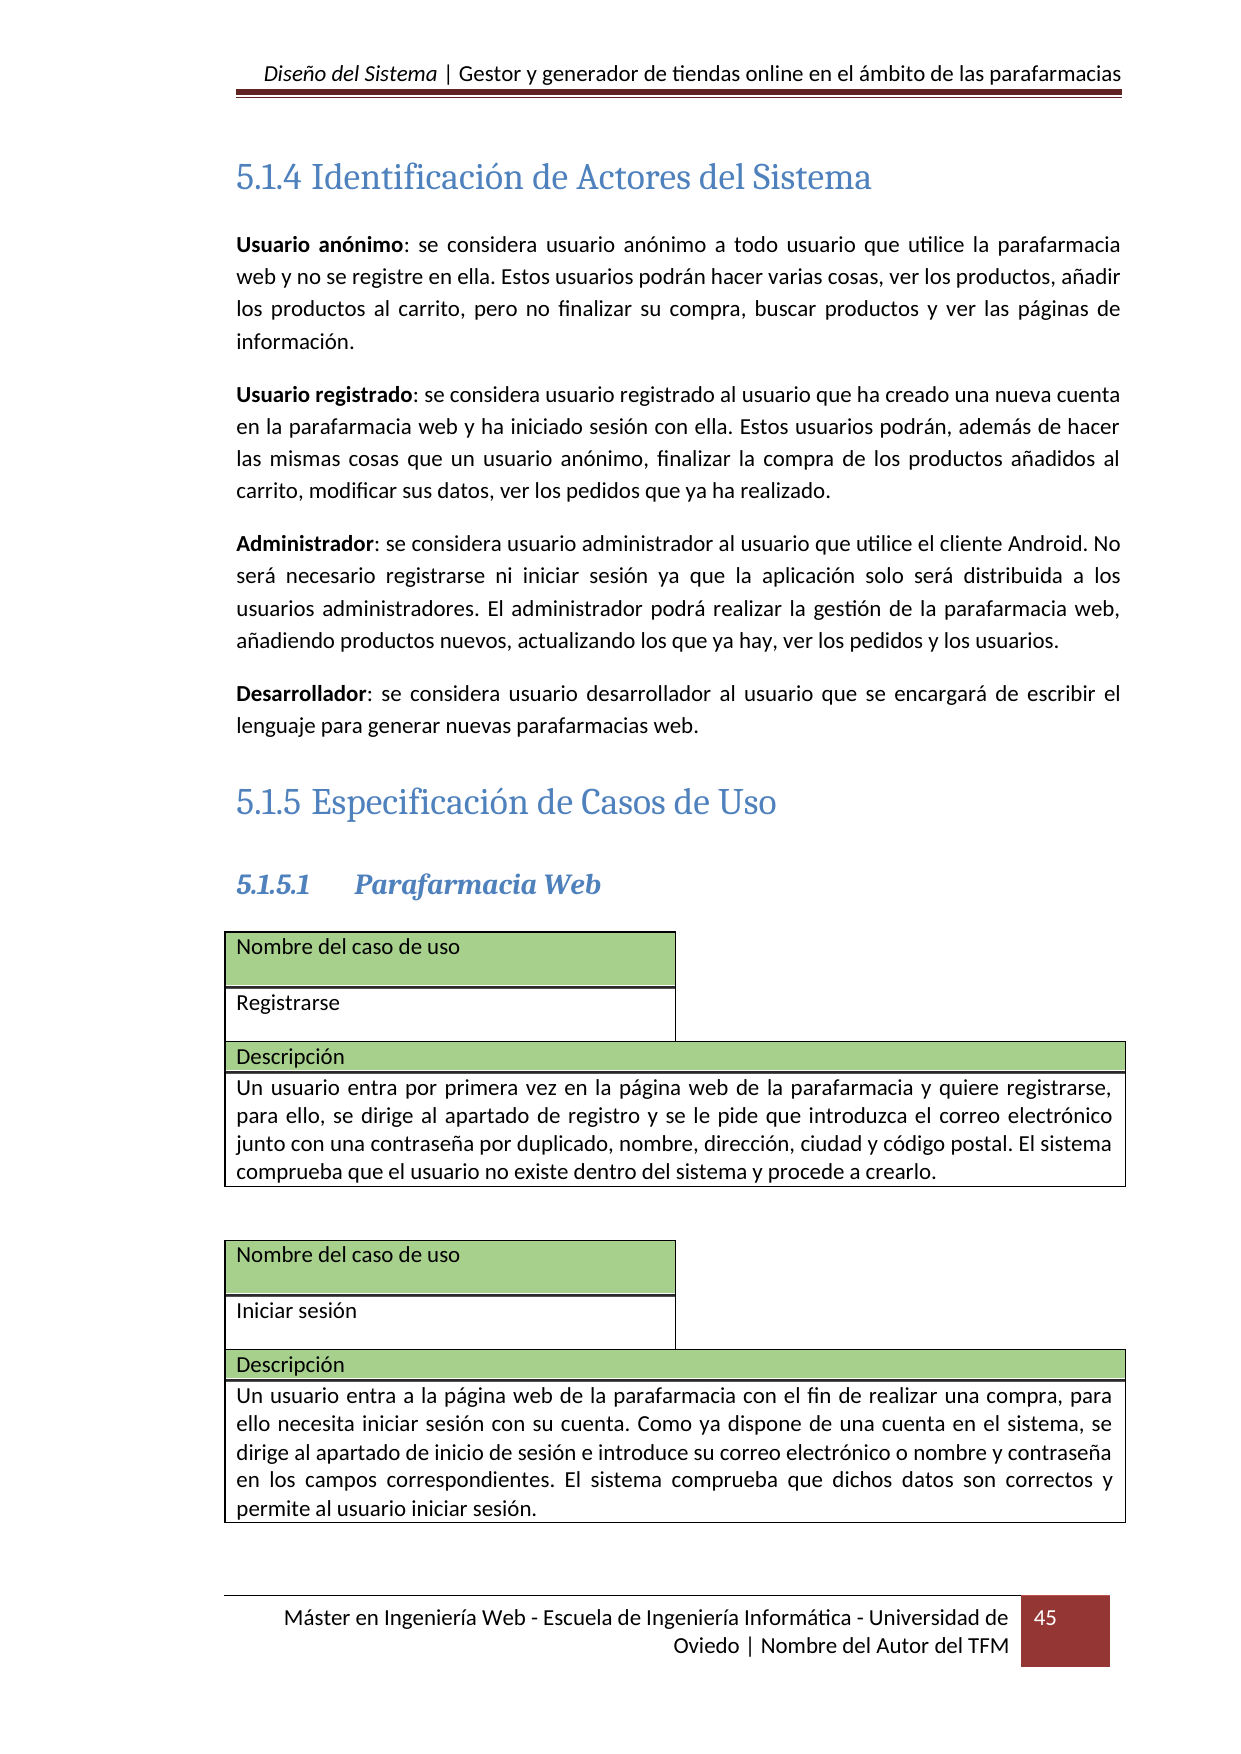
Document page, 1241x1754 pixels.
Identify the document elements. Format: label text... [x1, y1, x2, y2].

table_cell Descripción [226, 1350, 1125, 1378]
table_header Nombre del caso de uso [226, 933, 675, 985]
text Usuario anónimo: se considera usuario anónimo a todo usuario que utilice la parafarmacia web y no se registre en ella. Estos usuarios podrán hacer varias cosas, ver los productos, añadir los productos al carrito, pero no finalizar su compra, buscar productos y ver las páginas de información. [236, 230, 1122, 355]
table_cell Un usuario entra por primera vez en la página web de la parafarmacia y quiere registrarse, para ello, se dirige al apartado de registro y se le pide que introduzca el correo electrónico junto con una contraseña por duplicado, nombre, dirección, ciudad y código postal. El sistema comprueba que el usuario no existe dentro del sistema y procede a crearlo. [226, 1074, 1125, 1186]
text Administrador: se considera usuario administrador al usuario que utilice el cliente Android. No será necesario registrarse ni iniciar sesión ya que la aplicación solo será distribuida a los usuarios administradores. El administrador podrá realizar la gestión de la parafarmacia web, añadiendo productos nuevos, actualizando los que ya hay, ver los pedidos y los usuarios. [236, 529, 1122, 654]
table_cell Un usuario entra a la página web de la parafarmacia con el fin de realizar una compra, para ello necesita iniciar sesión con su cuenta. Como ya dispone de una cuenta en el sistema, se dirige al apartado de inicio de sesión e introduce su correo electrónico o nombre y contraseña en los campos correspondientes. El sistema comprueba que dichos datos son correctos y permite al usuario iniciar sesión. [226, 1382, 1125, 1522]
table_cell Iniciar sesión [226, 1297, 675, 1349]
text Usuario registrado: se considera usuario registrado al usuario que ha creado una nueva cuenta en la parafarmacia web y ha iniciado sesión con ella. Estos usuarios podrán, además de hacer las mismas cosas que un usuario anónimo, finalizar la compra de los productos añadidos al carrito, modificar sus datos, ver los pedidos que ya ha realizado. [236, 380, 1122, 504]
table_cell Registrarse [226, 989, 675, 1041]
subtitle Identificación de Actores del Sistema [236, 156, 1122, 199]
text Desarrollador: se considera usuario desarrollador al usuario que se encargará de escribir el lenguaje para generar nuevas parafarmacias web. [236, 679, 1122, 739]
table_header Nombre del caso de uso [226, 1241, 675, 1293]
subtitle Especificación de Casos de Uso [236, 781, 1122, 824]
table_cell Descripción [226, 1042, 1125, 1070]
subtitle Parafarmacia Web [236, 868, 1122, 901]
